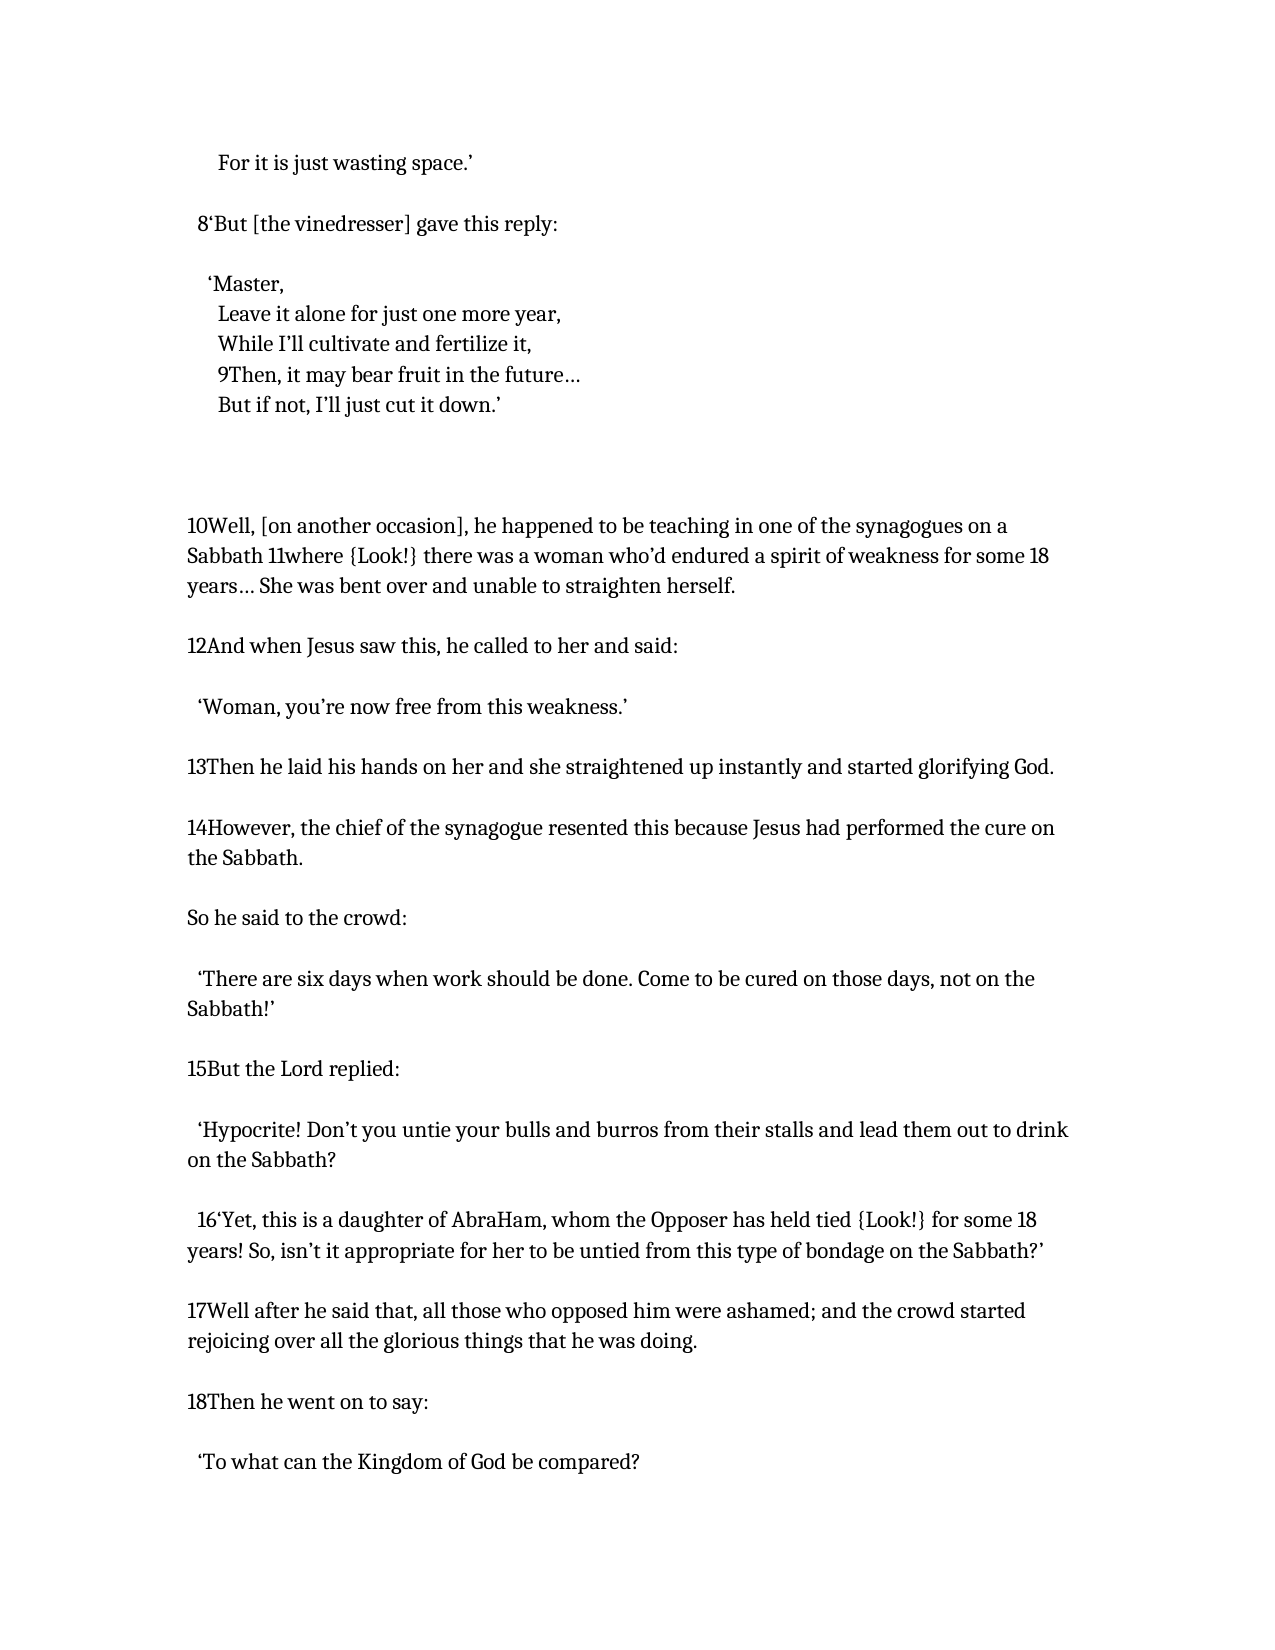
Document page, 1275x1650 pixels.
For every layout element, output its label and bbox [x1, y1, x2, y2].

text [187, 150, 1087, 1475]
